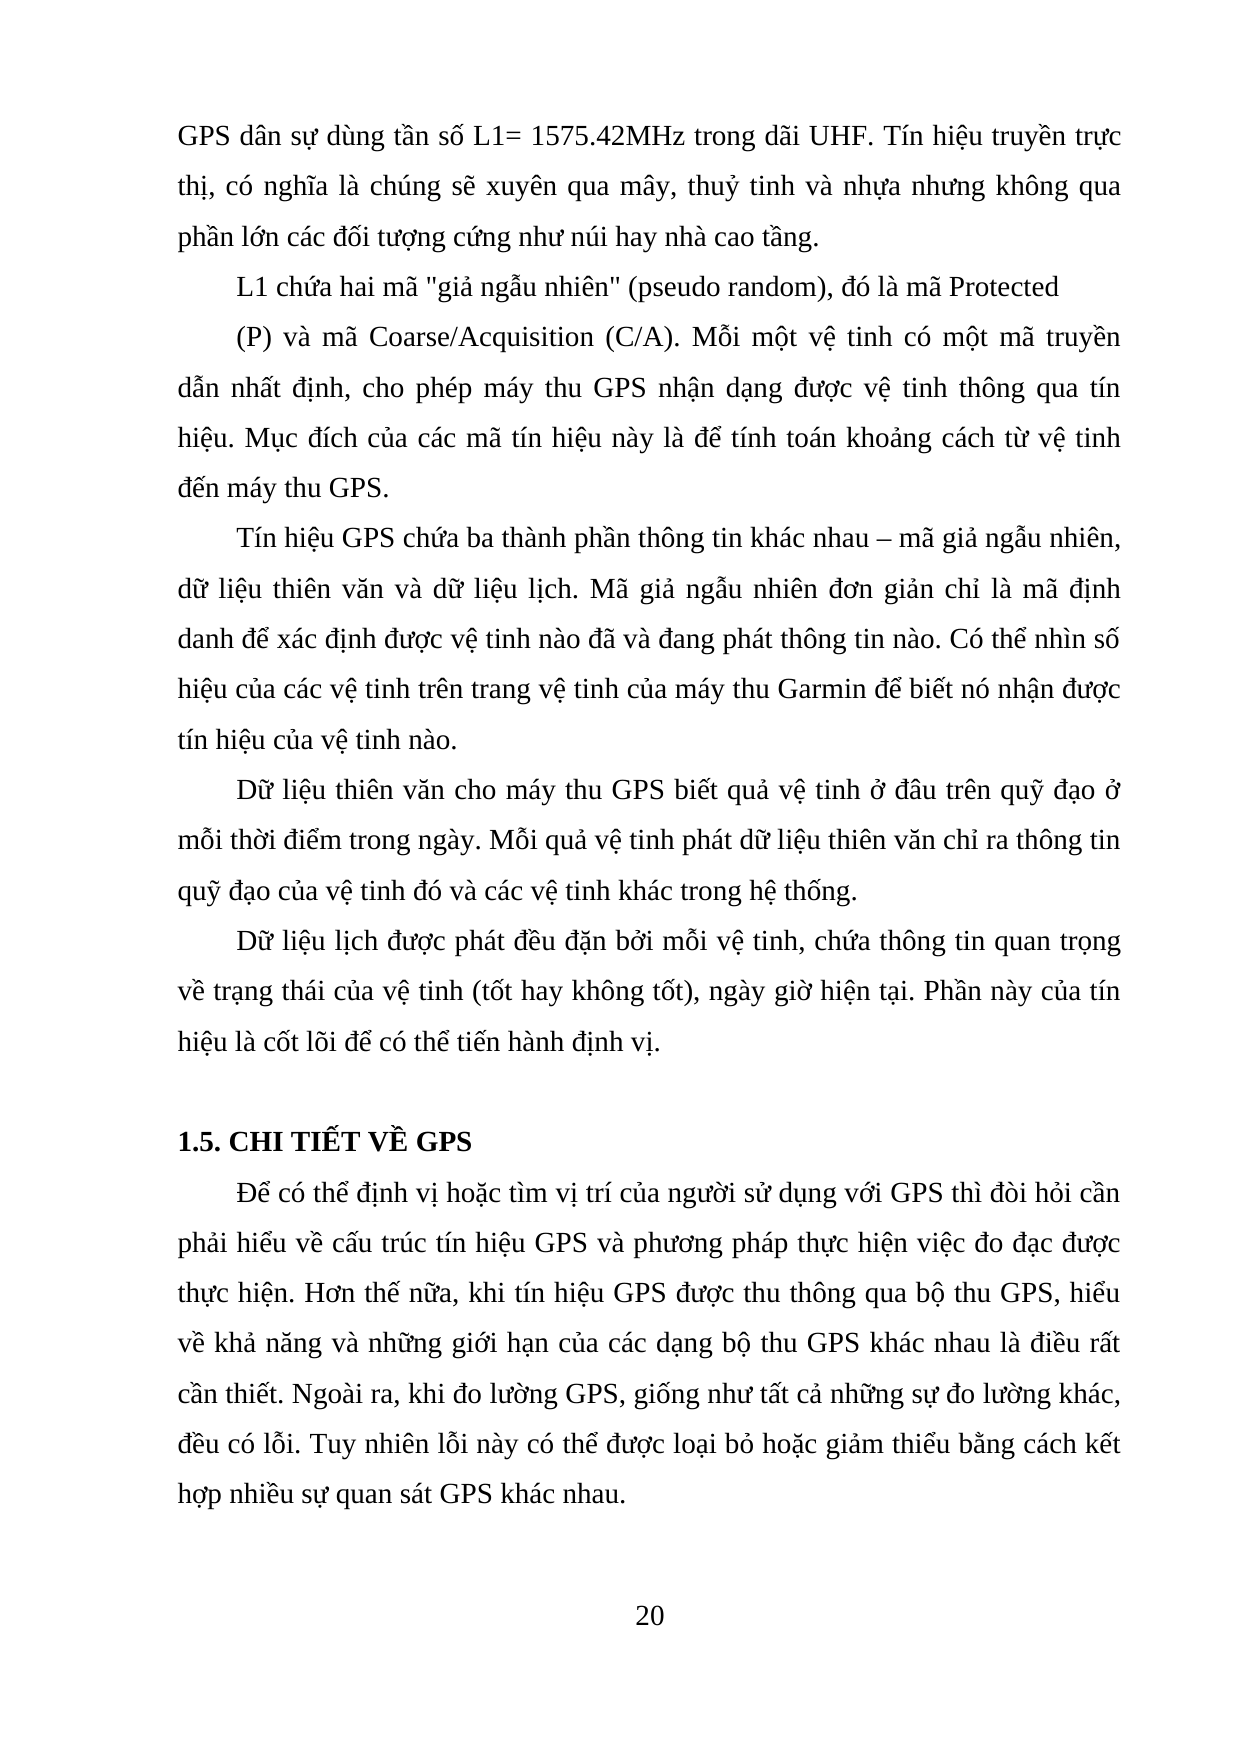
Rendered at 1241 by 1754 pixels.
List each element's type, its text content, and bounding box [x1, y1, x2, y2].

text Dữ liệu thiên văn cho máy thu GPS biết quả vệ tinh ở đâu trên quỹ đạo ở mỗi thời điểm trong ngày. Mỗi quả vệ tinh phát dữ liệu thiên văn chỉ ra thông tin quỹ đạo của vệ tinh đó và các vệ tinh khác trong hệ thống. [177, 772, 1122, 906]
subtitle 1.5. CHI TIẾT VỀ GPS [177, 1124, 1122, 1158]
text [177, 118, 1122, 252]
text Để có thể định vị hoặc tìm vị trí của người sử dụng với GPS thì đòi hỏi cần phải hiểu về cấu trúc tín hiệu GPS và phương pháp thực hiện việc đo đạc được thực hiện. Hơn thế nữa, khi tín hiệu GPS được thu thông qua bộ thu GPS, hiểu về khả năng và những giới hạn của các dạng bộ thu GPS khác nhau là điều rất cần thiết. Ngoài ra, khi đo lường GPS, giống như tất cả những sự đo lường khác, đều có lỗi. Tuy nhiên lỗi này có thể được loại bỏ hoặc giảm thiểu bằng cách kết hợp nhiều sự quan sát GPS khác nhau. [177, 1175, 1122, 1510]
text L1 chứa hai mã "giả ngẫu nhiên" (pseudo random), đó là mã Protected [177, 269, 1122, 303]
text Dữ liệu lịch được phát đều đặn bởi mỗi vệ tinh, chứa thông tin quan trọng về trạng thái của vệ tinh (tốt hay không tốt), ngày giờ hiện tại. Phần này của tín hiệu là cốt lõi để có thể tiến hành định vị. [177, 923, 1122, 1057]
text (P) và mã Coarse/Acquisition (C/A). Mỗi một vệ tinh có một mã truyền dẫn nhất định, cho phép máy thu GPS nhận dạng được vệ tinh thông qua tín hiệu. Mục đích của các mã tín hiệu này là để tính toán khoảng cách từ vệ tinh đến máy thu GPS. [177, 319, 1122, 504]
text Tín hiệu GPS chứa ba thành phần thông tin khác nhau – mã giả ngẫu nhiên, dữ liệu thiên văn và dữ liệu lịch. Mã giả ngẫu nhiên đơn giản chỉ là mã định danh để xác định được vệ tinh nào đã và đang phát thông tin nào. Có thể nhìn số hiệu của các vệ tinh trên trang vệ tinh của máy thu Garmin để biết nó nhận được tín hiệu của vệ tinh nào. [177, 521, 1122, 755]
